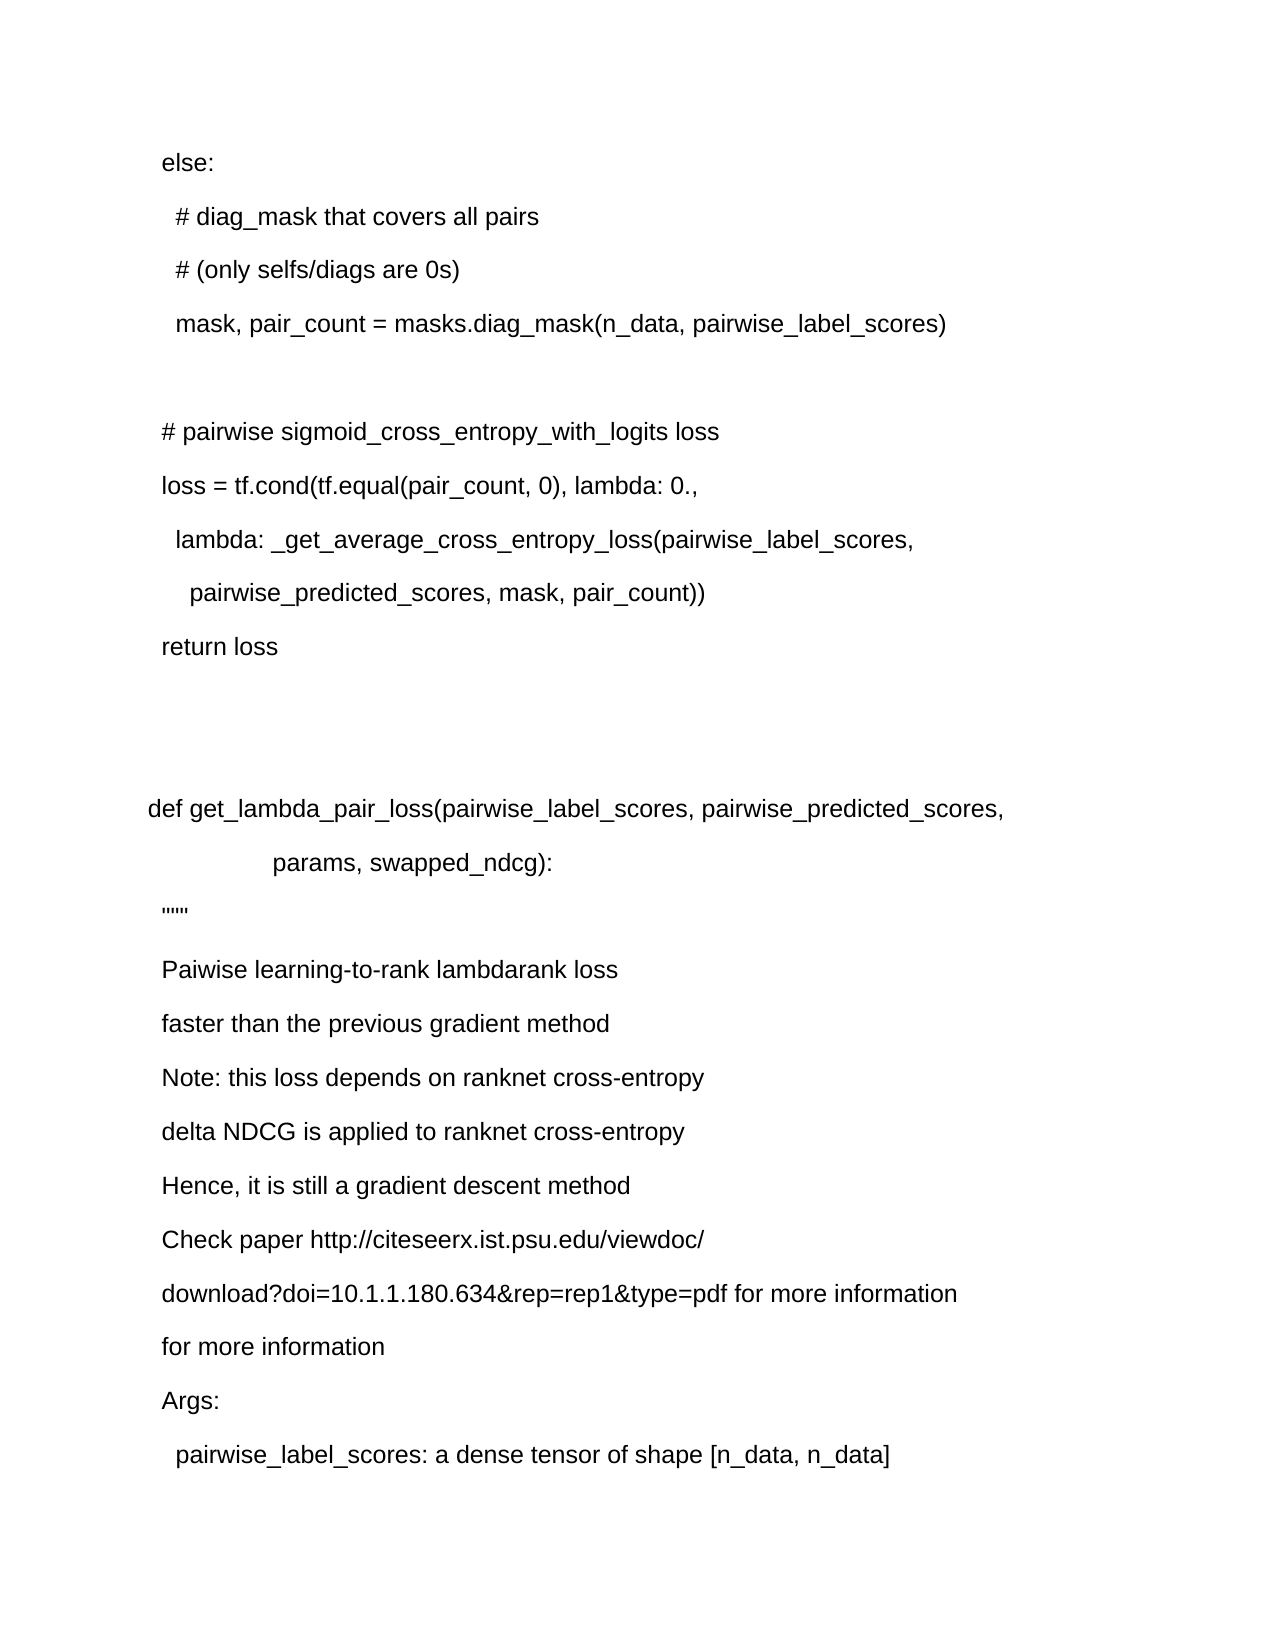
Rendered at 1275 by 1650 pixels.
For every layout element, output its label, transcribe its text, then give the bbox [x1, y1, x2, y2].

text delta NDCG is applied to ranknet cross-entropy [148, 1117, 1127, 1146]
text Check paper http://citeseerx.ist.psu.edu/viewdoc/ [148, 1225, 1127, 1253]
text # (only selfs/diags are 0s) [148, 255, 1127, 284]
text # diag_mask that covers all pairs [148, 201, 1127, 230]
text else: [148, 148, 1127, 176]
text loss = tf.cond(tf.equal(pair_count, 0), lambda: 0., [148, 471, 1127, 499]
text """ [148, 902, 1127, 930]
text faster than the previous gradient method [148, 1009, 1127, 1038]
text lambda: _get_average_cross_entropy_loss(pairwise_label_scores, [148, 524, 1127, 553]
text def get_lambda_pair_loss(pairwise_label_scores, pairwise_predicted_scores, [148, 794, 1127, 823]
text pairwise_label_scores: a dense tensor of shape [n_data, n_data] [148, 1440, 1127, 1469]
text params, swapped_ndcg): [148, 848, 1127, 876]
text Hence, it is still a gradient descent method [148, 1171, 1127, 1199]
text Paiwise learning-to-rank lambdarank loss [148, 955, 1127, 984]
text download?doi=10.1.1.180.634&rep=rep1&type=pdf for more information [148, 1278, 1127, 1307]
text Note: this loss depends on ranknet cross-entropy [148, 1063, 1127, 1092]
text mask, pair_count = masks.diag_mask(n_data, pairwise_label_scores) [148, 309, 1127, 338]
text # pairwise sigmoid_cross_entropy_with_logits loss [148, 417, 1127, 446]
text return loss [148, 632, 1127, 661]
text pairwise_predicted_scores, mask, pair_count)) [148, 578, 1127, 607]
text for more information [148, 1332, 1127, 1361]
text Args: [148, 1386, 1127, 1415]
